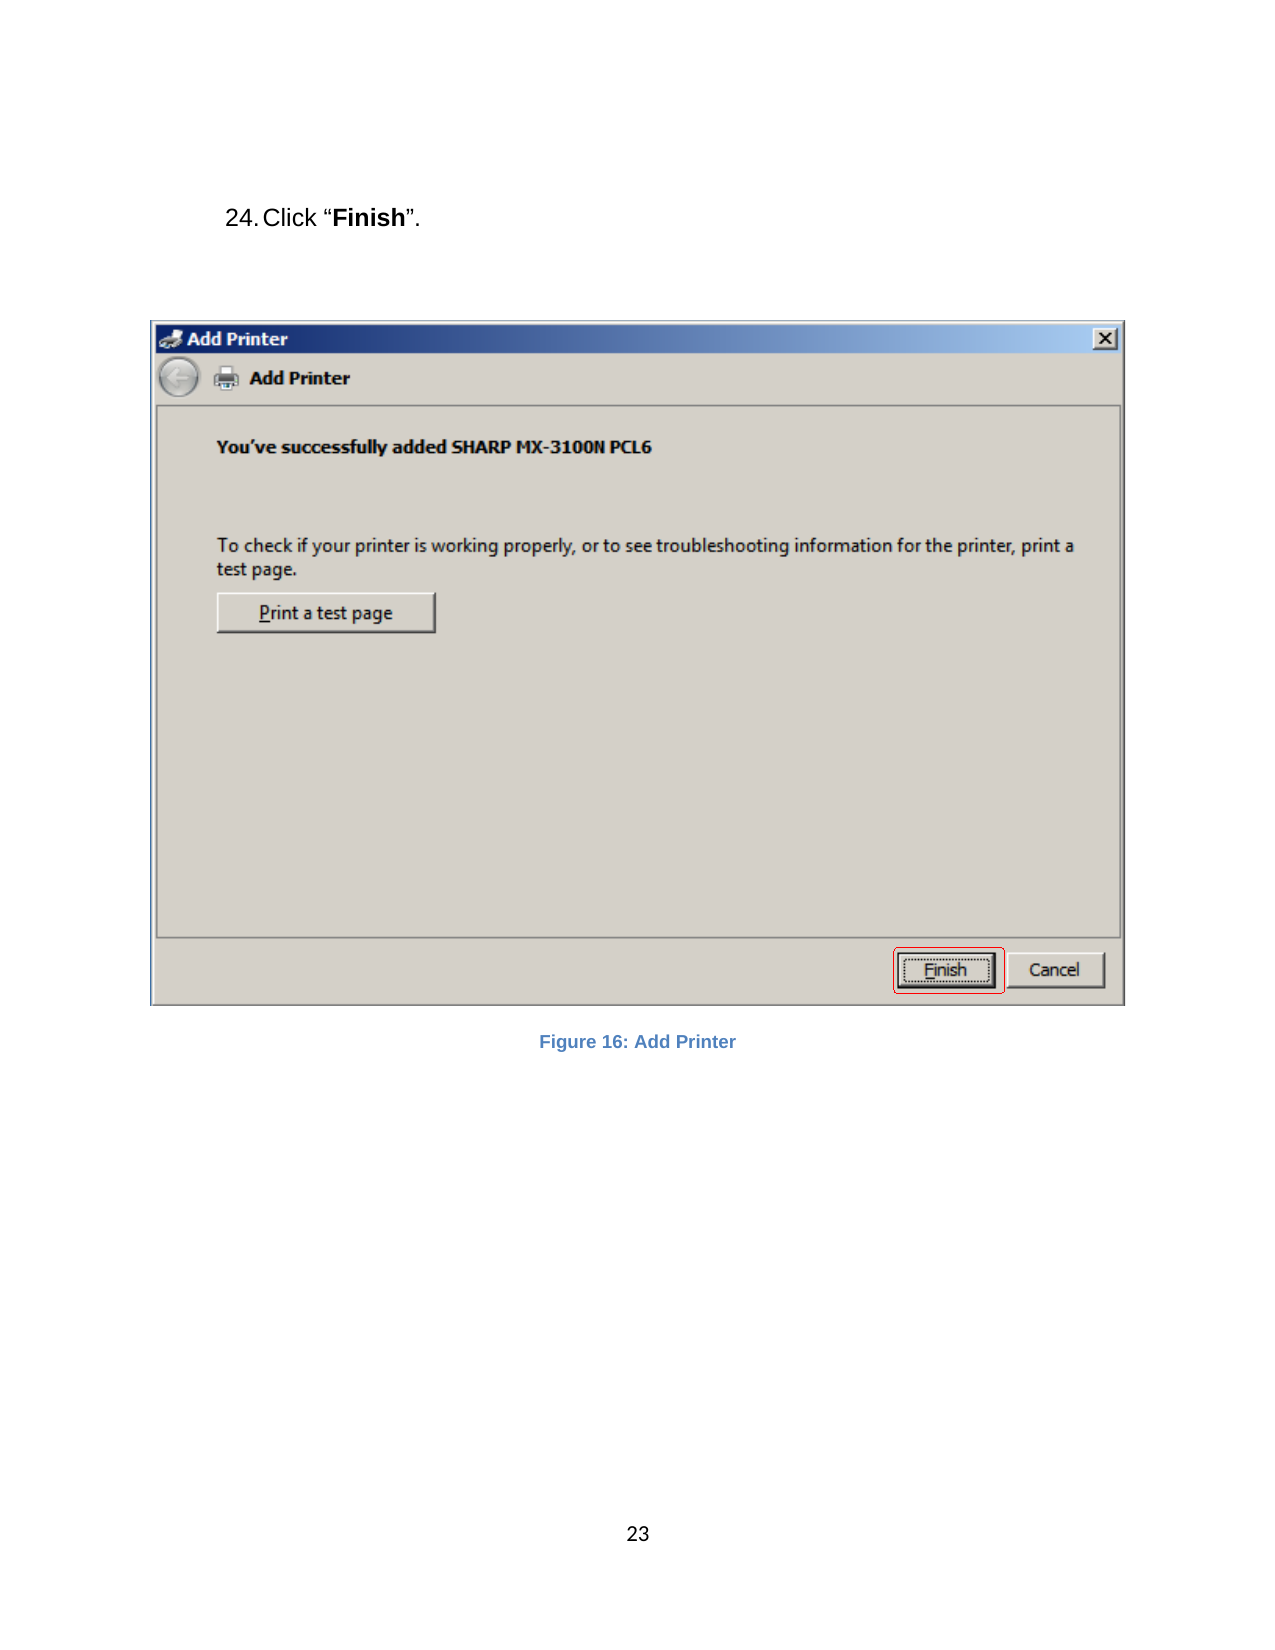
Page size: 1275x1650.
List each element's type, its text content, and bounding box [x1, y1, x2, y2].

text Figure 16: Add Printer [150, 1031, 1125, 1052]
list Click “Finish”. [225, 203, 1125, 232]
picture [150, 320, 1125, 1006]
